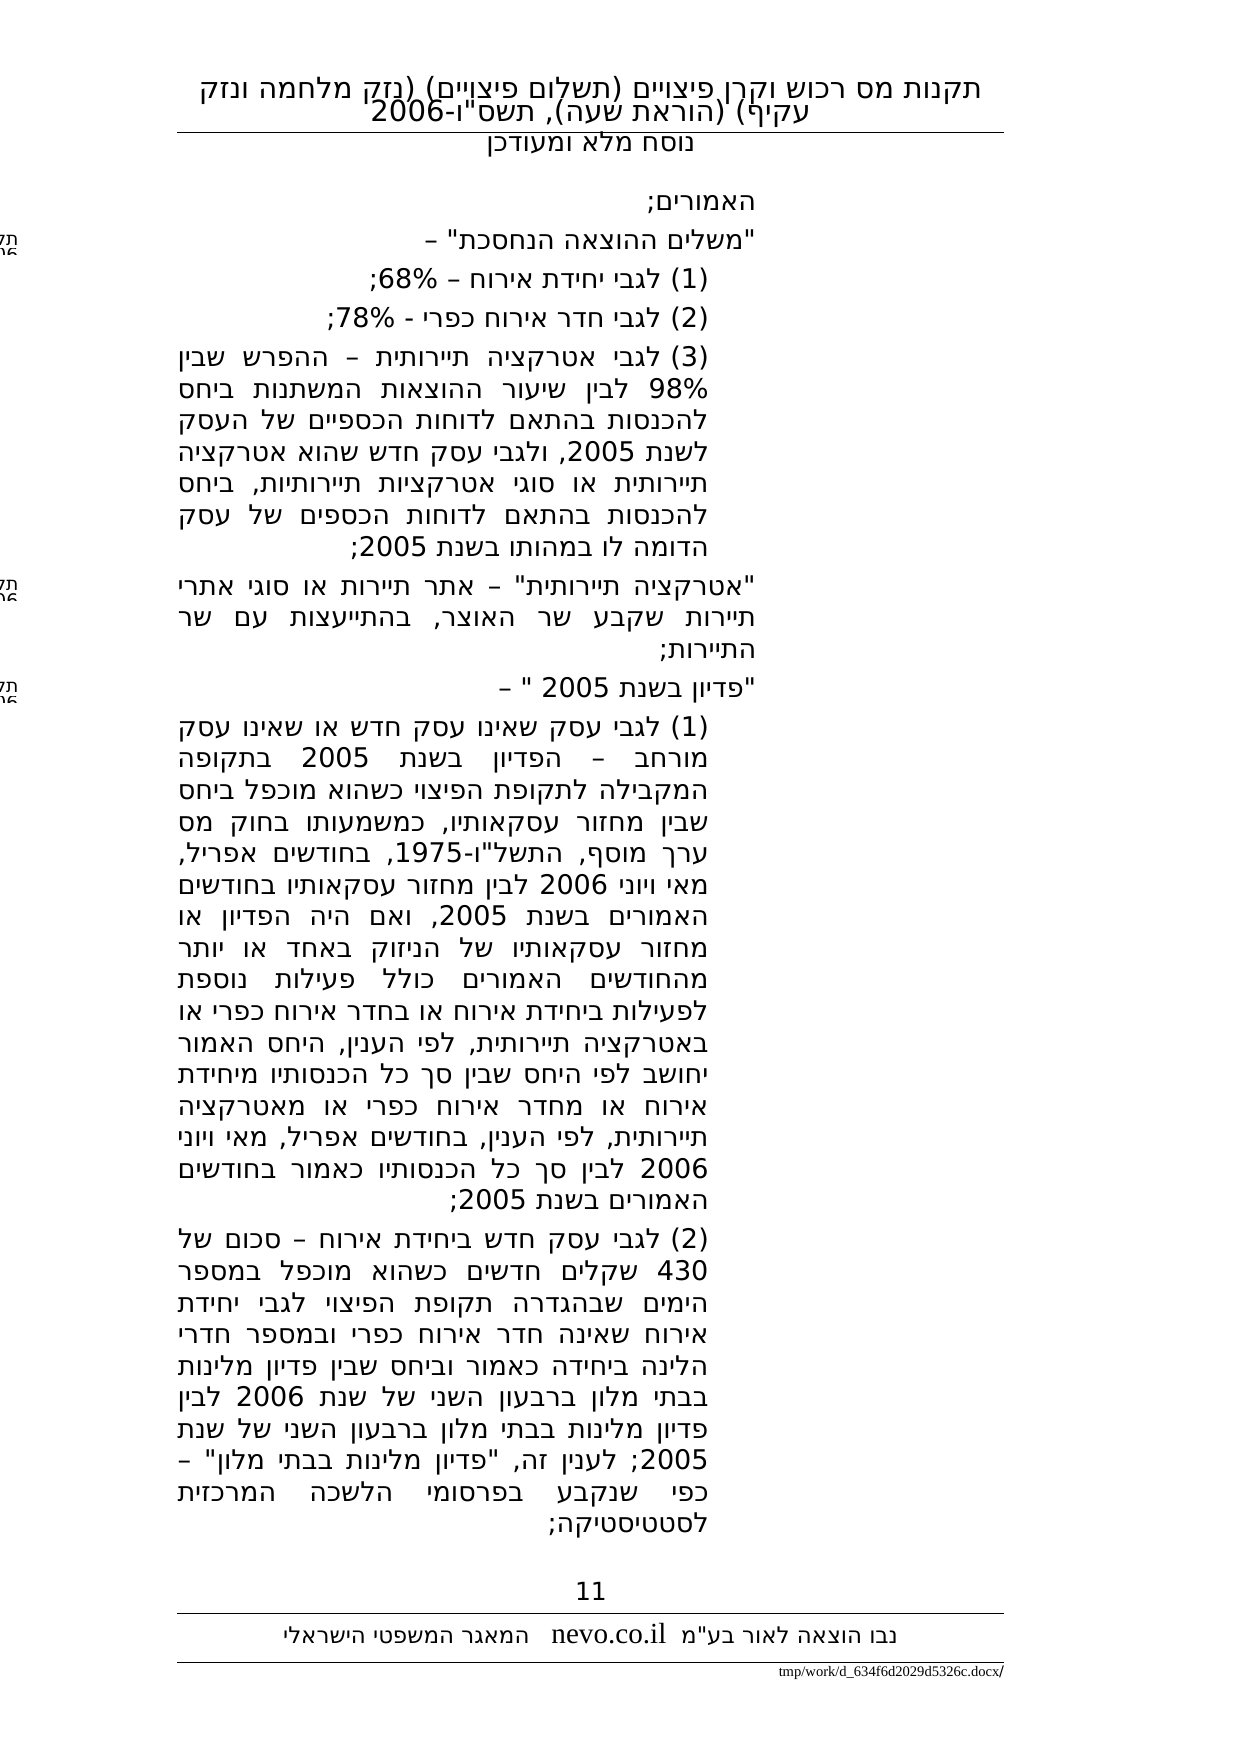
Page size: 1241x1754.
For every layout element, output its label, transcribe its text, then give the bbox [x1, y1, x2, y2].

text (1) לגבי יחידת אירוח – 68%; [177, 263, 709, 295]
text (1) לגבי עסק שאינו עסק חדש או שאינו עסק מורחב – הפדיון בשנת 2005 בתקופה המקבילה לתקופת הפיצוי כשהוא מוכפל ביחס שבין מחזור עסקאותיו, כמשמעותו בחוק מס ערך מוסף, התשל"ו-1975, בחודשים אפריל, מאי ויוני 2006 לבין מחזור עסקאותיו בחודשים האמורים בשנת 2005, ואם היה הפדיון או מחזור עסקאותיו של הניזוק באחד או יותר מהחודשים האמורים כולל פעילות נוספת לפעילות ביחידת אירוח או בחדר אירוח כפרי או באטרקציה תיירותית, לפי הענין, היחס האמור יחושב לפי היחס שבין סך כל הכנסותיו מיחידת אירוח או מחדר אירוח כפרי או מאטרקציה תיירותית, לפי הענין, בחודשים אפריל, מאי ויוני 2006 לבין סך כל הכנסותיו כאמור בחודשים האמורים בשנת 2005; [177, 711, 709, 1216]
text "פדיון בשנת 2005 " – [177, 672, 756, 704]
text (2) לגבי עסק חדש ביחידת אירוח – סכום של 430 שקלים חדשים כשהוא מוכפל במספר הימים שבהגדרה תקופת הפיצוי לגבי יחידת אירוח שאינה חדר אירוח כפרי ובמספר חדרי הלינה ביחידה כאמור וביחס שבין פדיון מלינות בבתי מלון ברבעון השני של שנת 2006 לבין פדיון מלינות בבתי מלון ברבעון השני של שנת 2005; לענין זה, "פדיון מלינות בבתי מלון" – כפי שנקבע בפרסומי הלשכה המרכזית לסטטיסטיקה; [177, 1224, 709, 1539]
text (3) לגבי אטרקציה תיירותית – ההפרש שבין 98% לבין שיעור ההוצאות המשתנות ביחס להכנסות בהתאם לדוחות הכספיים של העסק לשנת 2005, ולגבי עסק חדש שהוא אטרקציה תיירותית או סוגי אטרקציות תיירותיות, ביחס להכנסות בהתאם לדוחות הכספים של עסק הדומה לו במהותו בשנת 2005; [177, 342, 709, 562]
text "אטרקציה תיירותית" – אתר תיירות או סוגי אתרי תיירות שקבע שר האוצר, בהתייעצות עם שר התיירות; [177, 570, 756, 665]
text "משלים ההוצאה הנחסכת" – [177, 224, 756, 256]
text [177, 185, 756, 217]
text (2) לגבי חדר אירוח כפרי - 78%; [177, 302, 709, 334]
